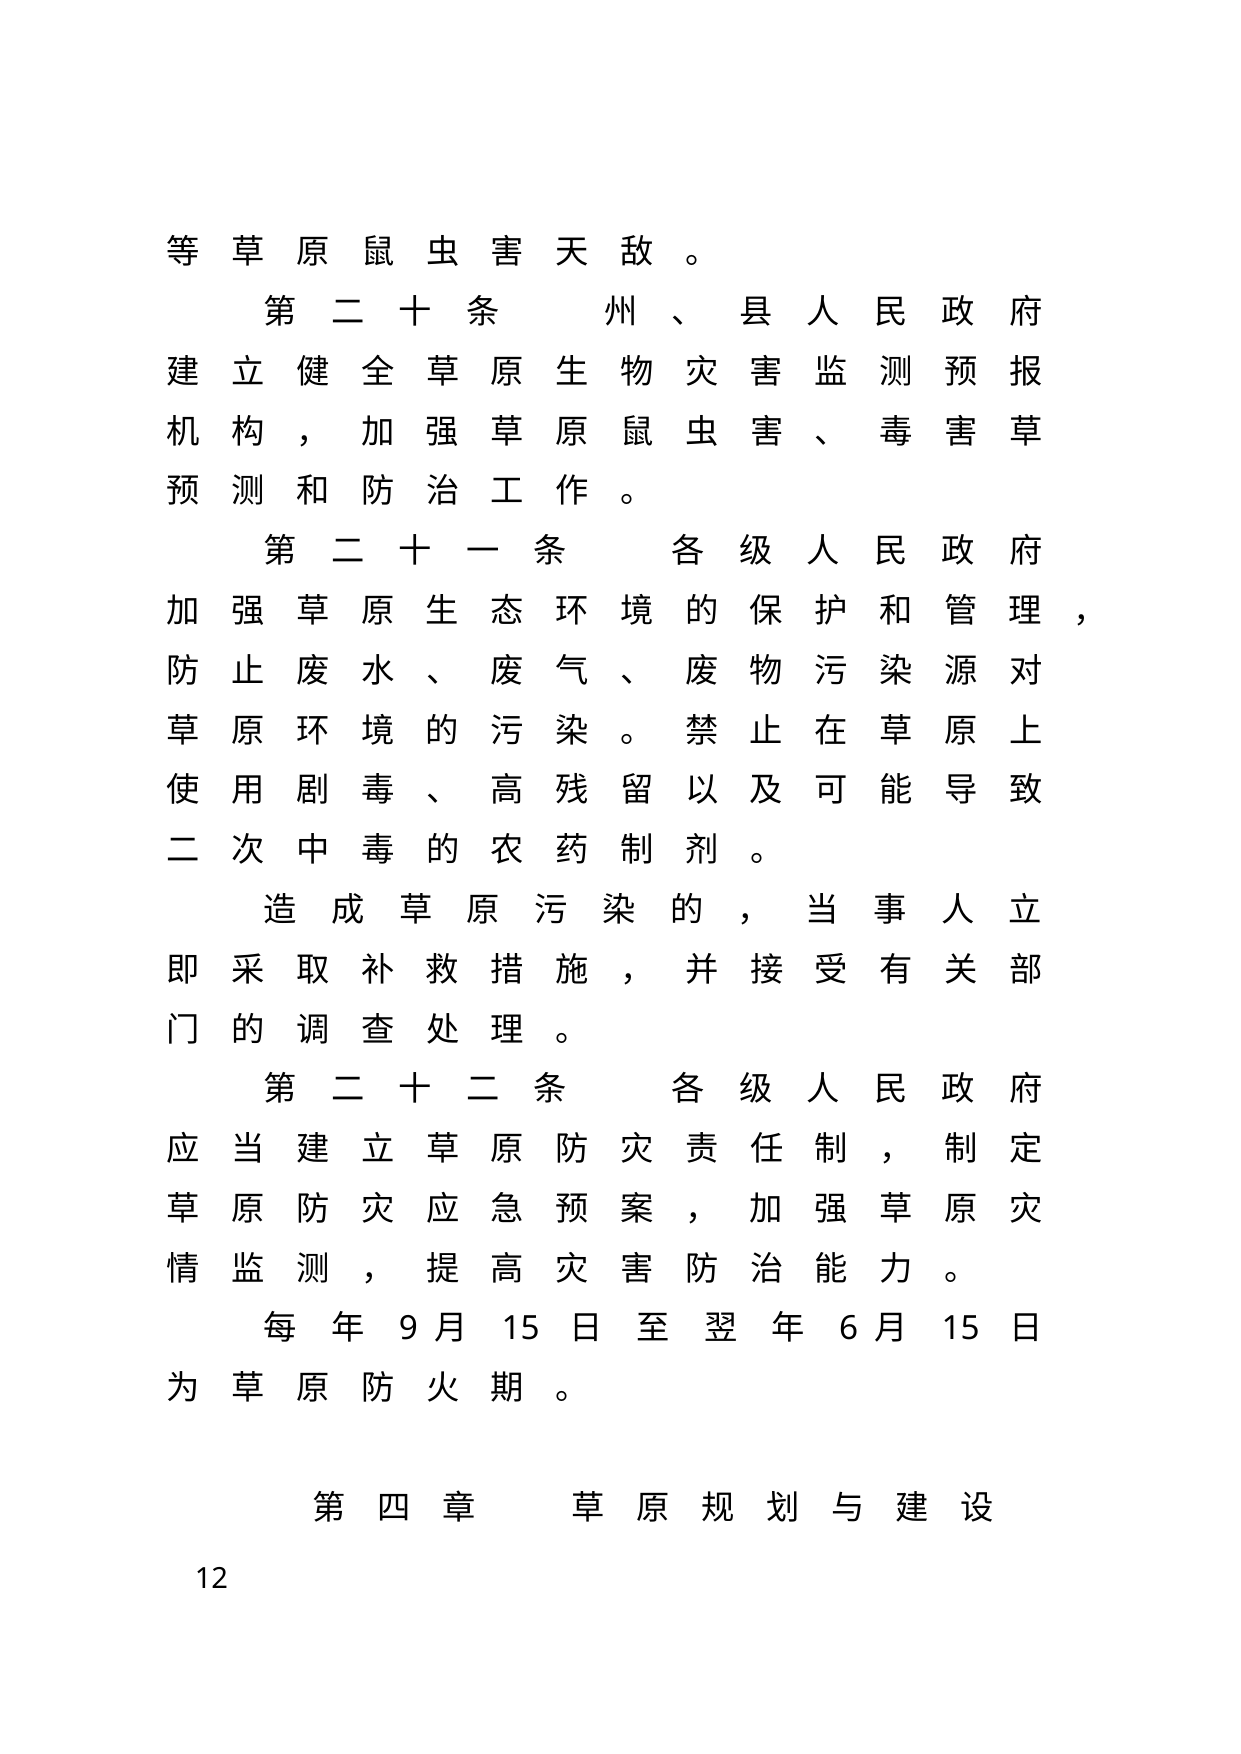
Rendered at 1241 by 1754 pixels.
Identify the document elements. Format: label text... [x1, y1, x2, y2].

text 每年9月15日至翌年6月15日为草原防火期。 [167, 1296, 1074, 1415]
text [167, 219, 1074, 279]
text 第四章 草原规划与建设 [167, 1475, 1074, 1535]
text 第二十一条 各级人民政府加强草原生态环境的保护和管理，防止废水、废气、废物污染源对草原环境的污染。禁止在草原上使用剧毒、高残留以及可能导致二次中毒的农药制剂。 [167, 518, 1074, 877]
text 造成草原污染的，当事人立即采取补救措施，并接受有关部门的调查处理。 [167, 877, 1074, 1056]
text 第二十二条 各级人民政府应当建立草原防灾责任制，制定草原防灾应急预案，加强草原灾情监测，提高灾害防治能力。 [167, 1056, 1074, 1296]
text 第二十条 州、县人民政府建立健全草原生物灾害监测预报机构，加强草原鼠虫害、毒害草预测和防治工作。 [167, 279, 1074, 518]
